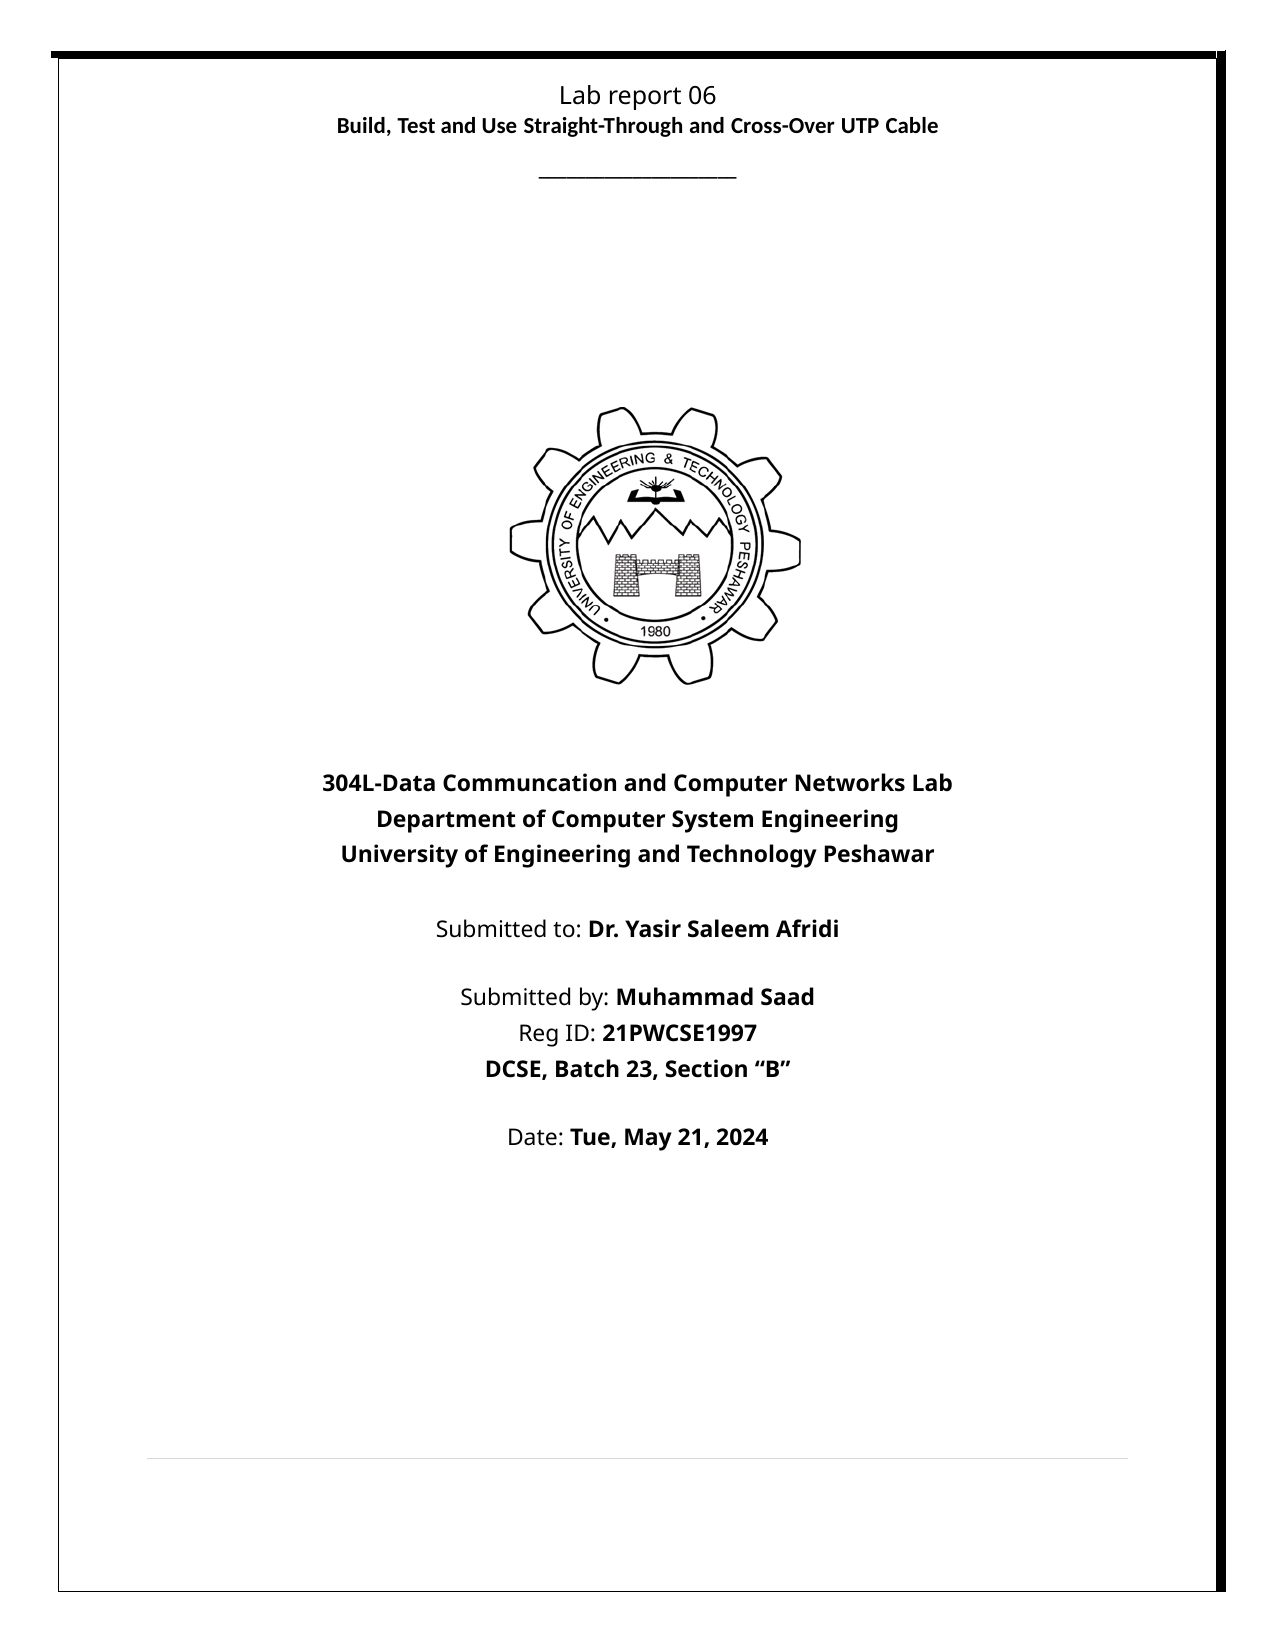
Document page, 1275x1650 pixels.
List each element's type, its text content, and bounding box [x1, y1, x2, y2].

picture [509, 407, 801, 685]
table_cell Lab report 06 Build, Test and Use Straight-Through and Cross-Over UTP Cable _____________________ 304L-Data Communcation and Computer Networks Lab Department of Computer System Engineering University of Engineering and Technology Peshawar Submitted to: Dr. Yasir Saleem Afridi Submitted by: Muhammad Saad Reg ID: 21PWCSE1997 DCSE, Batch 23, Section “B” Date: Tue, May 21, 2024 [59, 59, 1216, 1591]
table_header [1217, 51, 1225, 1591]
table_cell [51, 58, 58, 1591]
table_header [51, 51, 1216, 58]
